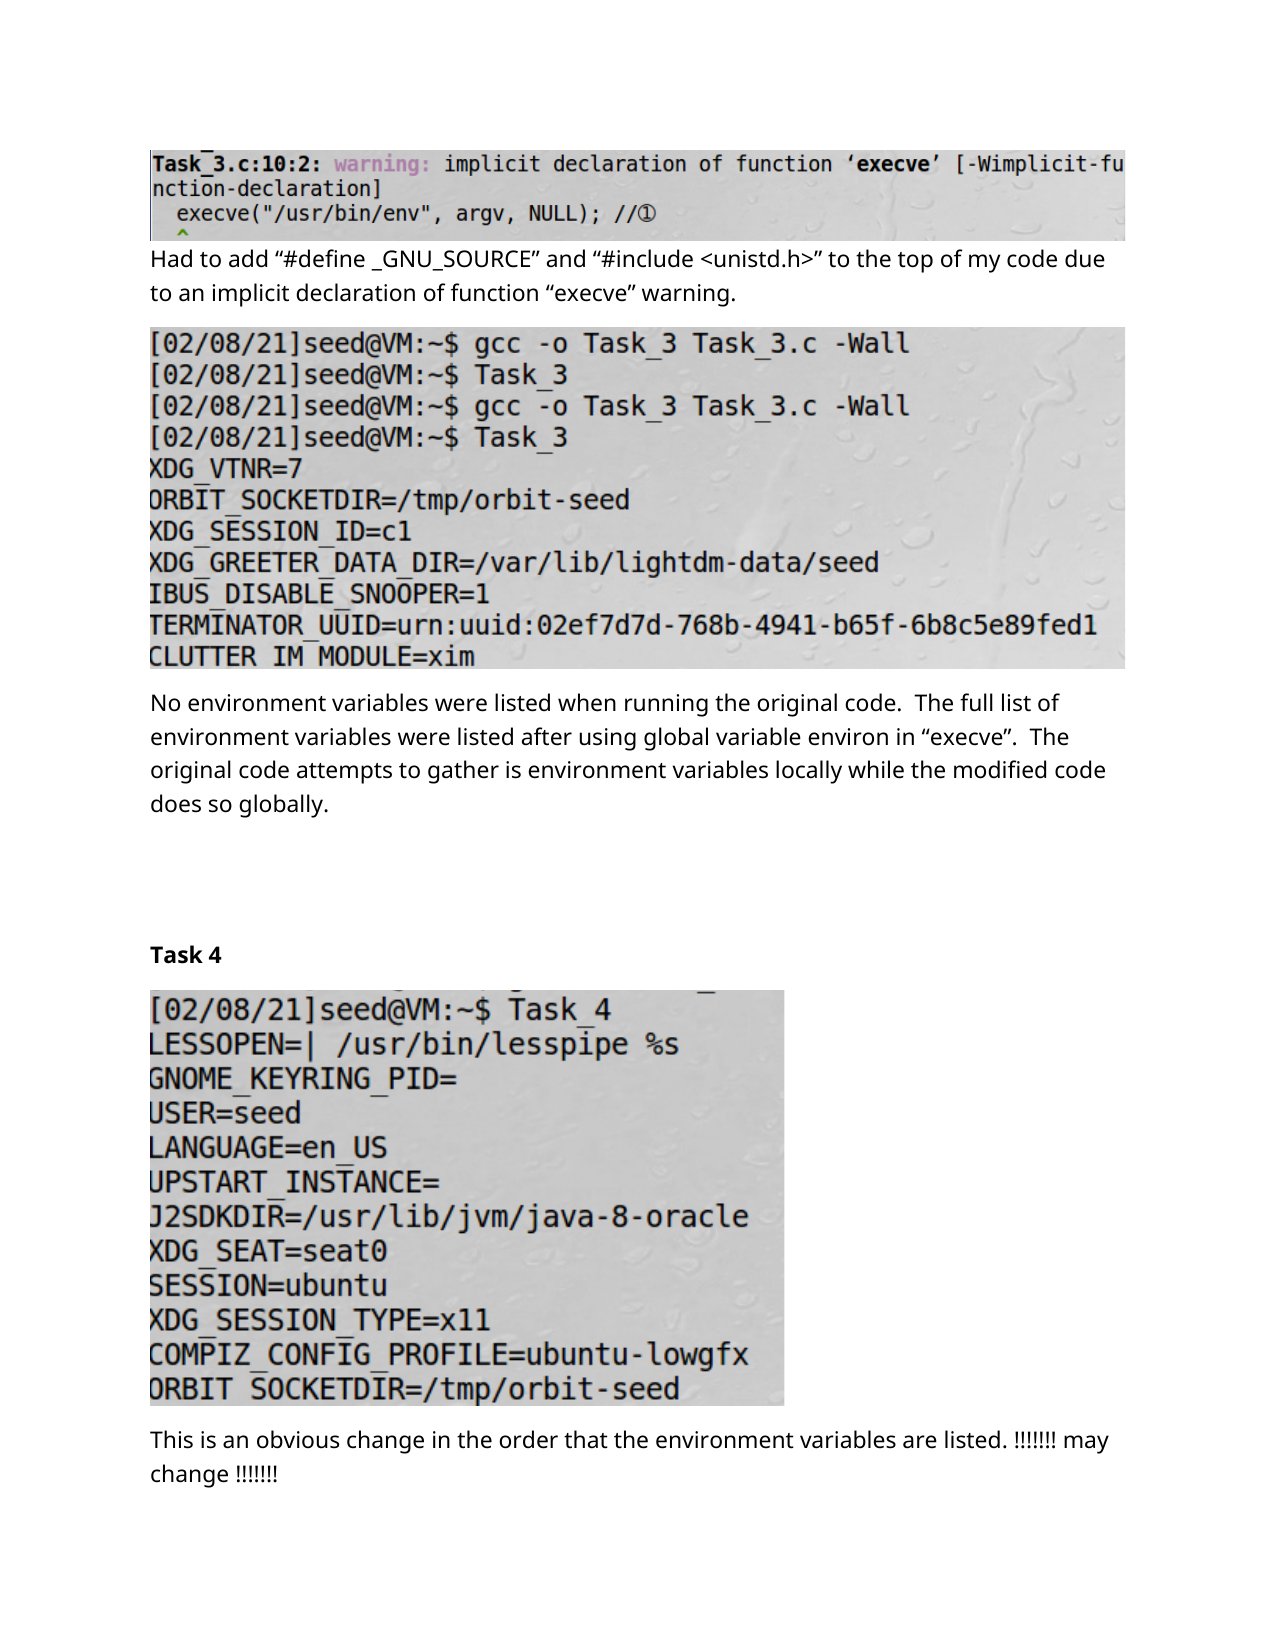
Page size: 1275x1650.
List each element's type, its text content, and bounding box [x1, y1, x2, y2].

picture [150, 327, 1125, 669]
picture [150, 150, 1125, 241]
text Had to add “#define _GNU_SOURCE” and “#include <unistd.h>” to the top of my code due to an implicit declaration of function “execve” warning. [150, 241, 1125, 308]
picture [150, 990, 785, 1406]
text This is an obvious change in the order that the environment variables are listed. !!!!!!! may change !!!!!!! [150, 1424, 1125, 1489]
text Task 4 [150, 939, 1125, 971]
text No environment variables were listed when running the original code. The full list of environment variables were listed after using global variable environ in “execve”. The original code attempts to gather is environment variables locally while the modified code does so globally. [150, 687, 1125, 819]
